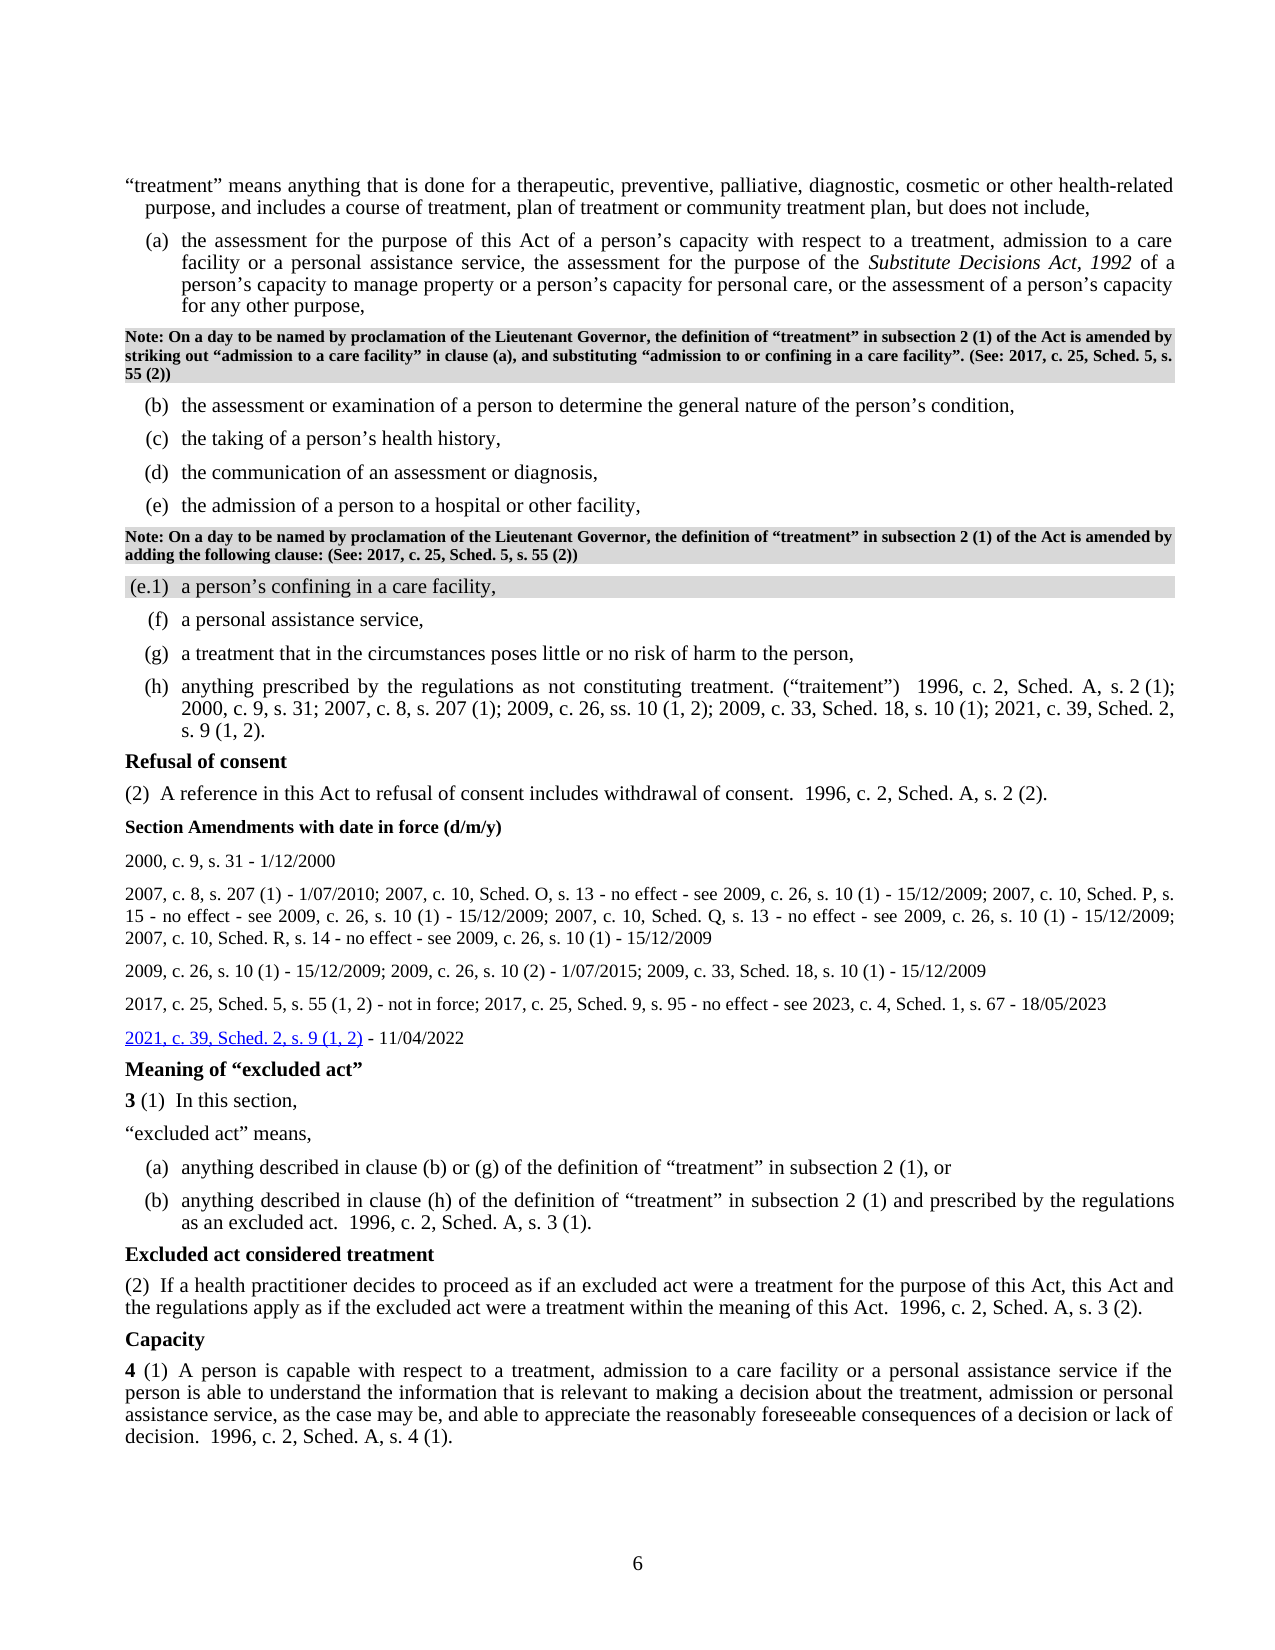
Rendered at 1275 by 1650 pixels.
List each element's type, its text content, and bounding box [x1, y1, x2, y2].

text (b) the assessment or examination of a person to determine the general nature of the person’s condition, [125, 395, 1175, 417]
text (b) anything described in clause (h) of the definition of “treatment” in subsection 2 (1) and prescribed by the regulations as an excluded act. 1996, c. 2, Sched. A, s. 3 (1). [125, 1190, 1175, 1234]
text (a) the assessment for the purpose of this Act of a person’s capacity with respect to a treatment, admission to a care facility or a personal assistance service, the assessment for the purpose of the Substitute Decisions Act, 1992 of a person’s capacity to manage property or a person’s capacity for personal care, or the assessment of a person’s capacity for any other purpose, [125, 230, 1175, 317]
text 3 (1) In this section, [125, 1090, 1175, 1112]
text (d) the communication of an assessment or diagnosis, [125, 462, 1175, 483]
text Capacity [125, 1331, 1175, 1350]
text (2) A reference in this Act to refusal of consent includes withdrawal of consent. 1996, c. 2, Sched. A, s. 2 (2). [125, 783, 1175, 805]
text 2009, c. 26, s. 10 (1) - 15/12/2009; 2009, c. 26, s. 10 (2) - 1/07/2015; 2009, c. 33, Sched. 18, s. 10 (1) - 15/12/2009 [125, 960, 1175, 982]
text Excluded act considered treatment [125, 1246, 1175, 1265]
text “excluded act” means, [125, 1123, 1175, 1145]
text (2) If a health practitioner decides to proceed as if an excluded act were a treatment for the purpose of this Act, this Act and the regulations apply as if the excluded act were a treatment within the meaning of this Act. 1996, c. 2, Sched. A, s. 3 (2). [125, 1275, 1175, 1319]
text Section Amendments with date in force (d/m/y) [125, 816, 1175, 838]
text Refusal of consent [125, 754, 1175, 773]
text (h) anything prescribed by the regulations as not constituting treatment. (“traitement”) 1996, c. 2, Sched. A, s. 2 (1); 2000, c. 9, s. 31; 2007, c. 8, s. 207 (1); 2009, c. 26, ss. 10 (1, 2); 2009, c. 33, Sched. 18, s. 10 (1); 2021, c. 39, Sched. 2, s. 9 (1, 2). [125, 676, 1175, 741]
text Note: On a day to be named by proclamation of the Lieutenant Governor, the definition of “treatment” in subsection 2 (1) of the Act is amended by adding the following clause: (See: 2017, c. 25, Sched. 5, s. 55 (2)) [125, 527, 1175, 564]
text (c) the taking of a person’s health history, [125, 428, 1175, 450]
text 2000, c. 9, s. 31 - 1/12/2000 [125, 850, 1175, 872]
text 2021, c. 39, Sched. 2, s. 9 (1, 2) - 11/04/2022 [125, 1027, 1175, 1048]
text “treatment” means anything that is done for a therapeutic, preventive, palliative, diagnostic, cosmetic or other health-related purpose, and includes a course of treatment, plan of treatment or community treatment plan, but does not include, [125, 175, 1175, 218]
text 4 (1) A person is capable with respect to a treatment, admission to a care facility or a personal assistance service if the person is able to understand the information that is relevant to making a decision about the treatment, admission or personal assistance service, as the case may be, and able to appreciate the reasonably foreseeable consequences of a decision or lack of decision. 1996, c. 2, Sched. A, s. 4 (1). [125, 1361, 1175, 1448]
text (f) a personal assistance service, [125, 609, 1175, 631]
text (a) anything described in clause (b) or (g) of the definition of “treatment” in subsection 2 (1), or [125, 1157, 1175, 1178]
text (e.1) a person’s confining in a care facility, [125, 576, 1175, 598]
text (g) a treatment that in the circumstances poses little or no risk of harm to the person, [125, 643, 1175, 664]
text Meaning of “excluded act” [125, 1061, 1175, 1080]
text (e) the admission of a person to a hospital or other facility, [125, 495, 1175, 517]
text 2007, c. 8, s. 207 (1) - 1/07/2010; 2007, c. 10, Sched. O, s. 13 - no effect - see 2009, c. 26, s. 10 (1) - 15/12/2009; 2007, c. 10, Sched. P, s. 15 - no effect - see 2009, c. 26, s. 10 (1) - 15/12/2009; 2007, c. 10, Sched. Q, s. 13 - no effect - see 2009, c. 26, s. 10 (1) - 15/12/2009; 2007, c. 10, Sched. R, s. 14 - no effect - see 2009, c. 26, s. 10 (1) - 15/12/2009 [125, 883, 1175, 948]
text 2017, c. 25, Sched. 5, s. 55 (1, 2) - not in force; 2017, c. 25, Sched. 9, s. 95 - no effect - see 2023, c. 4, Sched. 1, s. 67 - 18/05/2023 [125, 993, 1175, 1015]
text Note: On a day to be named by proclamation of the Lieutenant Governor, the definition of “treatment” in subsection 2 (1) of the Act is amended by striking out “admission to a care facility” in clause (a), and substituting “admission to or confining in a care facility”. (See: 2017, c. 25, Sched. 5, s. 55 (2)) [125, 328, 1175, 383]
